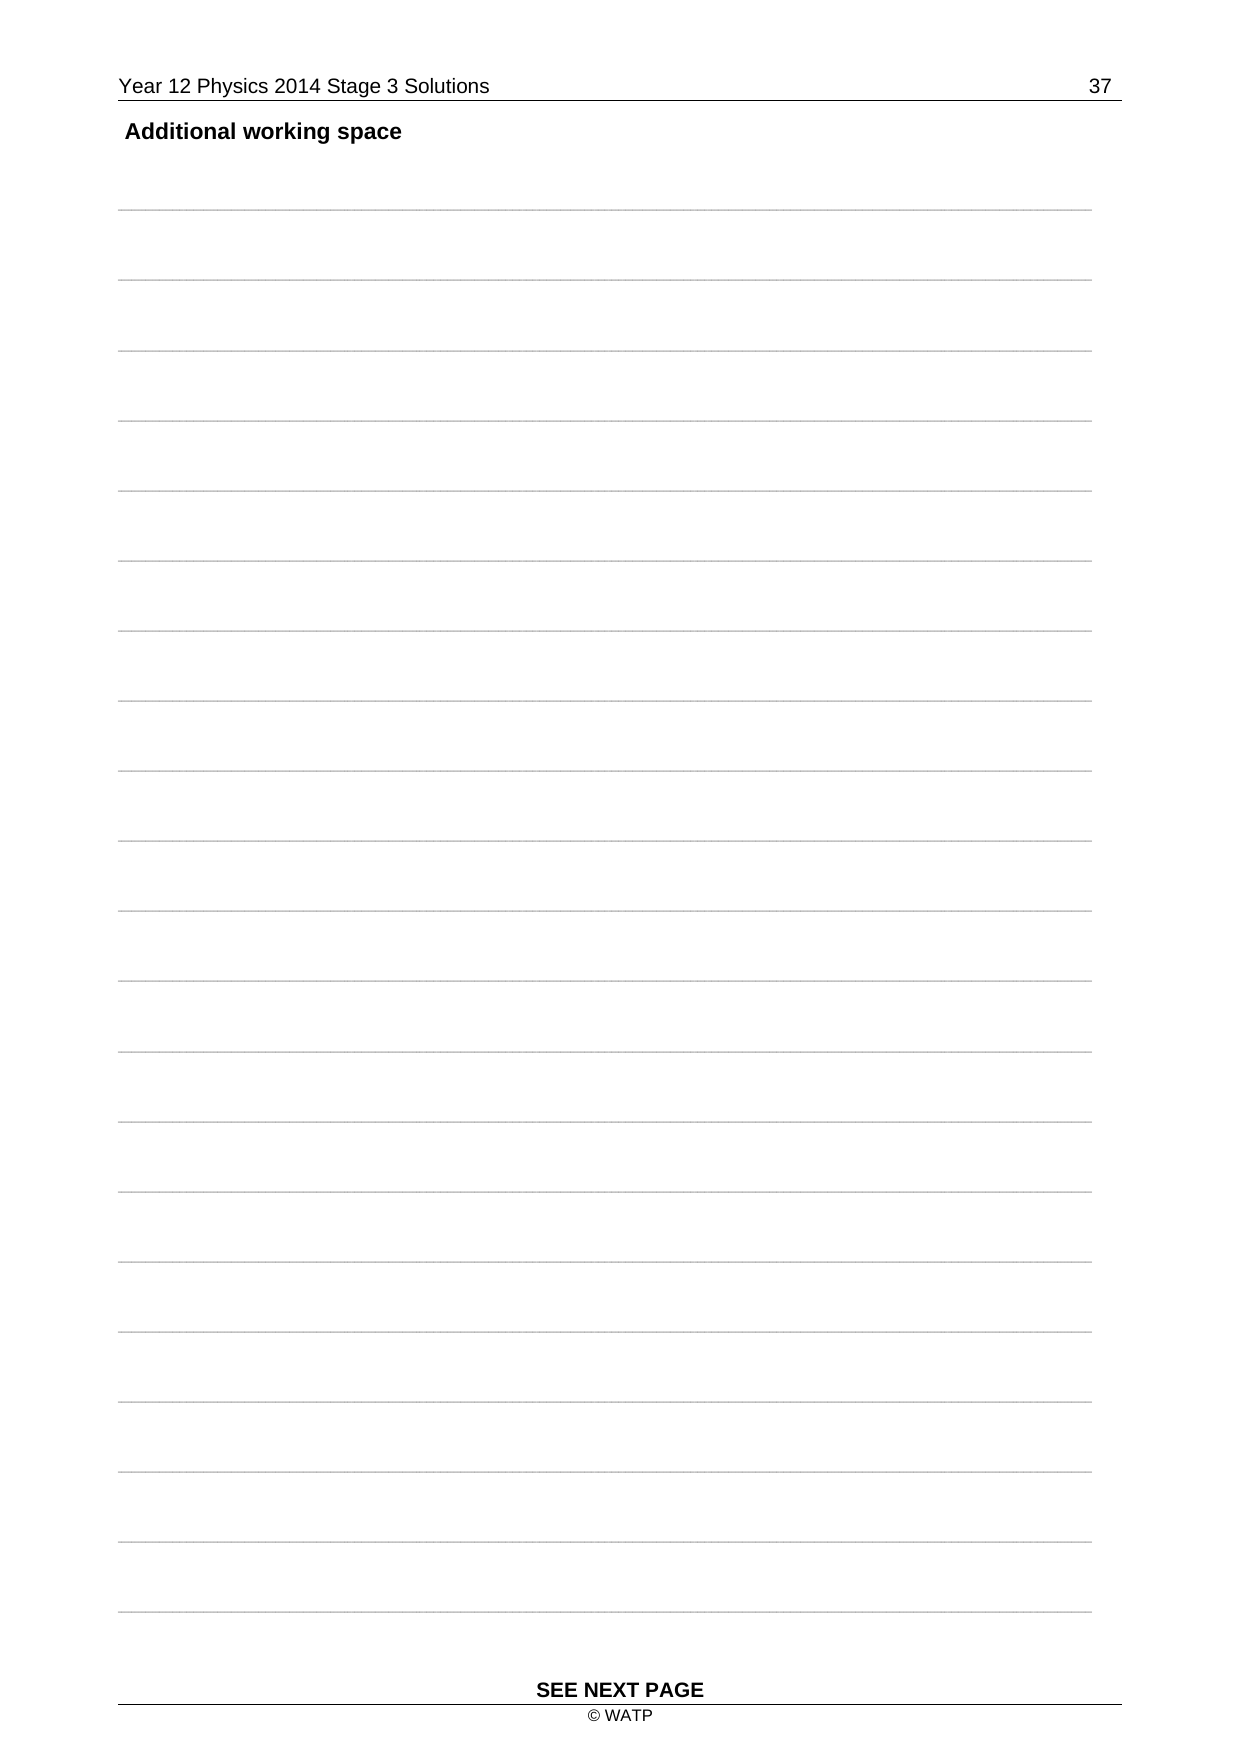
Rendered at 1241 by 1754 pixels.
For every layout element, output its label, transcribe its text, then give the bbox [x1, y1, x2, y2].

text Additional working space [118, 118, 1122, 144]
